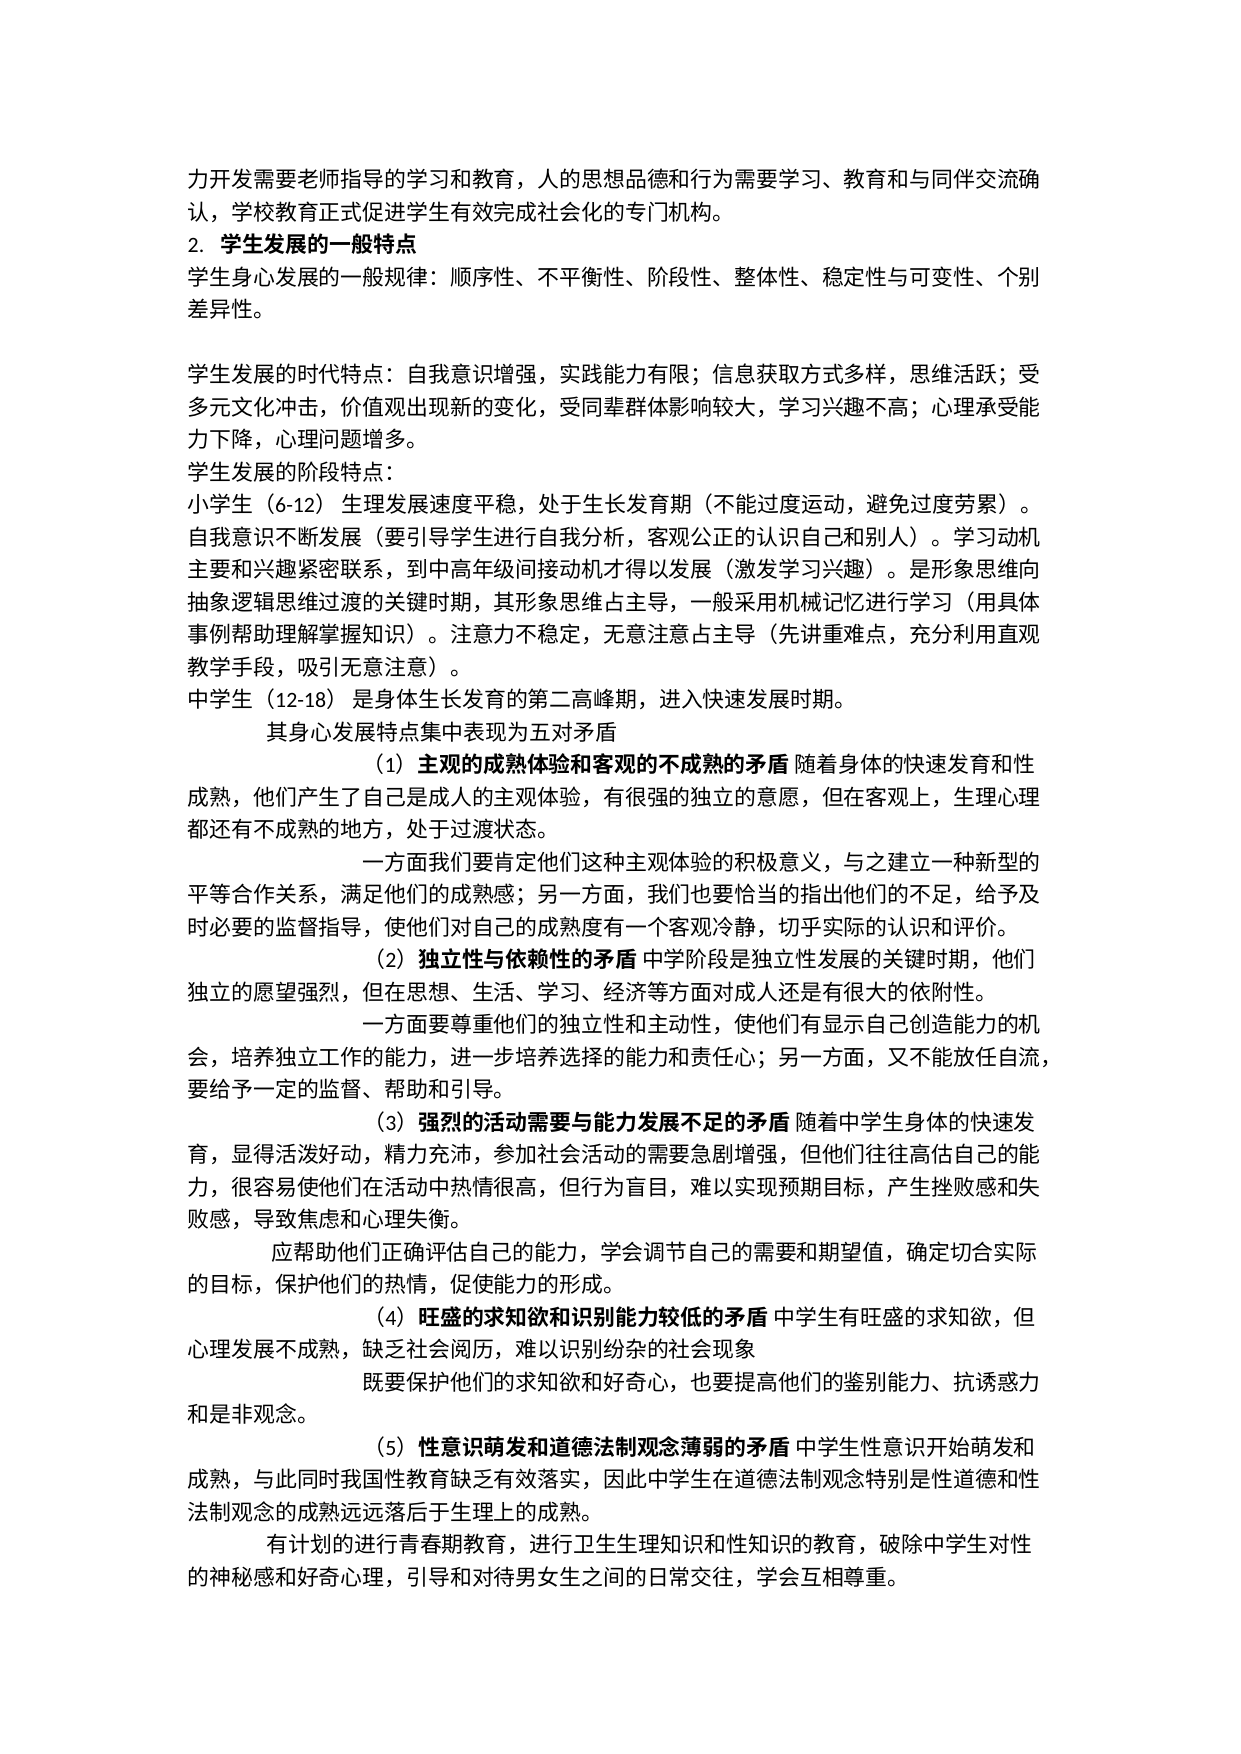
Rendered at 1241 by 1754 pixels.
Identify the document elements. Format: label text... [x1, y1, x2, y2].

text 其身心发展特点集中表现为五对矛盾 [187, 714, 1053, 747]
text 一方面要尊重他们的独立性和主动性，使他们有显示自己创造能力的机会，培养独立工作的能力，进一步培养选择的能力和责任心；另一方面，又不能放任自流，要给予一定的监督、帮助和引导。 [187, 1007, 1053, 1104]
text （1）主观的成熟体验和客观的不成熟的矛盾 随着身体的快速发育和性成熟，他们产生了自己是成人的主观体验，有很强的独立的意愿，但在客观上，生理心理都还有不成熟的地方，处于过渡状态。 [187, 747, 1053, 844]
text 学生身心发展的一般规律：顺序性、不平衡性、阶段性、整体性、稳定性与可变性、个别差异性。 [187, 259, 1053, 324]
list 学生发展的一般特点 [187, 227, 1053, 259]
text 应帮助他们正确评估自己的能力，学会调节自己的需要和期望值，确定切合实际的目标，保护他们的热情，促使能力的形成。 [187, 1234, 1053, 1299]
list 性意识萌发和道德法制观念薄弱的矛盾 中学生性意识开始萌发和成熟，与此同时我国性教育缺乏有效落实，因此中学生在道德法制观念特别是性道德和性法制观念的成熟远远落后于生理上的成熟。 [187, 1429, 1053, 1527]
text 一方面我们要肯定他们这种主观体验的积极意义，与之建立一种新型的平等合作关系，满足他们的成熟感；另一方面，我们也要恰当的指出他们的不足，给予及时必要的监督指导，使他们对自己的成熟度有一个客观冷静，切乎实际的认识和评价。 [187, 844, 1053, 942]
list 旺盛的求知欲和识别能力较低的矛盾 中学生有旺盛的求知欲，但心理发展不成熟，缺乏社会阅历，难以识别纷杂的社会现象 [187, 1299, 1053, 1364]
list 独立性与依赖性的矛盾 中学阶段是独立性发展的关键时期，他们独立的愿望强烈，但在思想、生活、学习、经济等方面对成人还是有很大的依附性。 [187, 942, 1053, 1007]
text 既要保护他们的求知欲和好奇心，也要提高他们的鉴别能力、抗诱惑力和是非观念。 [187, 1364, 1053, 1429]
text 中学生（12-18） 是身体生长发育的第二高峰期，进入快速发展时期。 [187, 682, 1053, 714]
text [187, 162, 1053, 227]
text 有计划的进行青春期教育，进行卫生生理知识和性知识的教育，破除中学生对性的神秘感和好奇心理，引导和对待男女生之间的日常交往，学会互相尊重。 [187, 1527, 1053, 1592]
text 小学生（6-12） 生理发展速度平稳，处于生长发育期（不能过度运动，避免过度劳累）。自我意识不断发展（要引导学生进行自我分析，客观公正的认识自己和别人）。学习动机主要和兴趣紧密联系，到中高年级间接动机才得以发展（激发学习兴趣）。是形象思维向抽象逻辑思维过渡的关键时期，其形象思维占主导，一般采用机械记忆进行学习（用具体事例帮助理解掌握知识）。注意力不稳定，无意注意占主导（先讲重难点，充分利用直观教学手段，吸引无意注意）。 [187, 487, 1053, 682]
list 强烈的活动需要与能力发展不足的矛盾 随着中学生身体的快速发育，显得活泼好动，精力充沛，参加社会活动的需要急剧增强，但他们往往高估自己的能力，很容易使他们在活动中热情很高，但行为盲目，难以实现预期目标，产生挫败感和失败感，导致焦虑和心理失衡。 [187, 1104, 1053, 1234]
text 学生发展的阶段特点： [187, 454, 1053, 487]
text 学生发展的时代特点：自我意识增强，实践能力有限；信息获取方式多样，思维活跃；受多元文化冲击，价值观出现新的变化，受同辈群体影响较大，学习兴趣不高；心理承受能力下降，心理问题增多。 [187, 357, 1053, 454]
